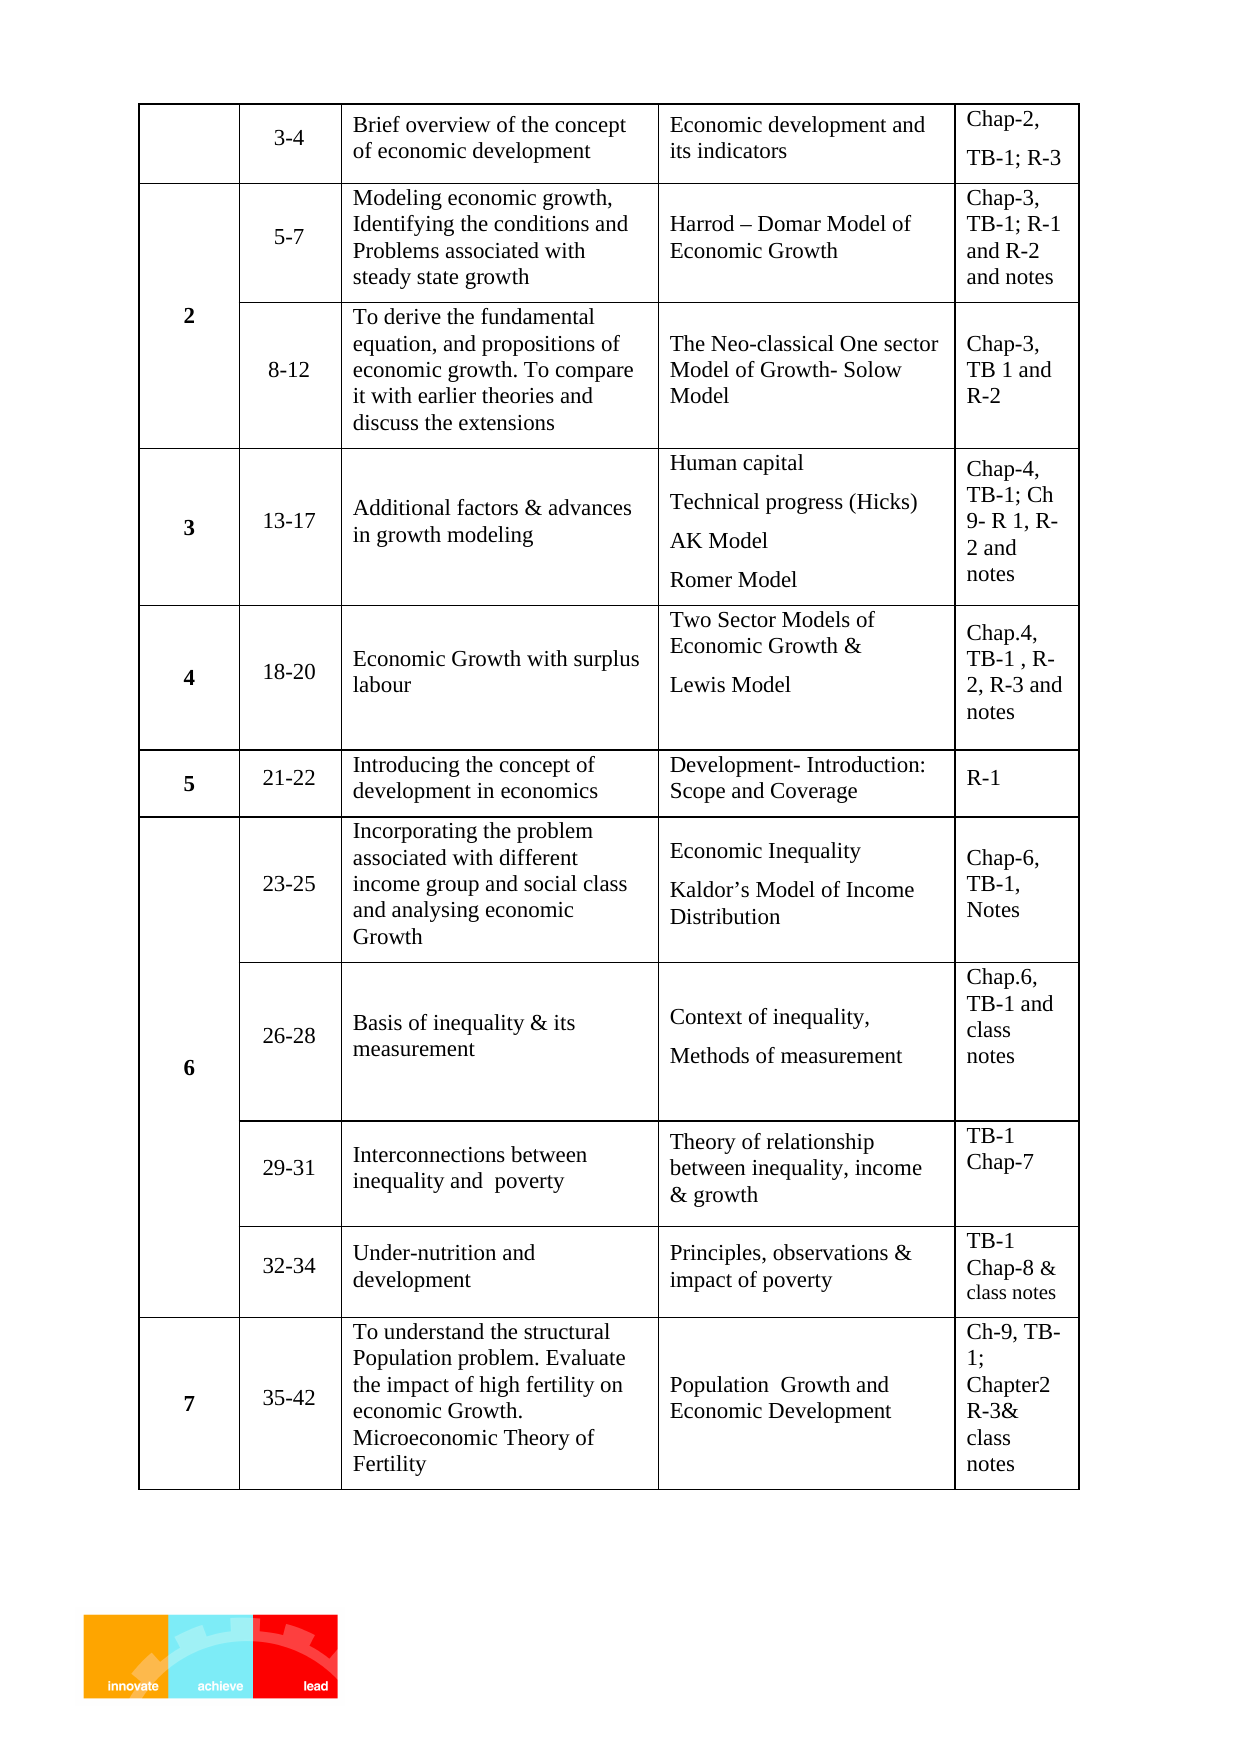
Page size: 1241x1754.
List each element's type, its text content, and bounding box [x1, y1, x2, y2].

table_cell Chap-6, TB-1, Notes [956, 818, 1078, 962]
table_cell Additional factors & advances in growth modeling [342, 449, 658, 605]
table_cell Under-nutrition and development [342, 1227, 658, 1317]
table_cell Economic Growth with surplus labour [342, 606, 658, 749]
table_cell 4 [140, 606, 239, 749]
table_cell 32-34 [240, 1227, 341, 1317]
table_cell 21-22 [240, 751, 341, 816]
table_cell 2 [140, 184, 239, 448]
table_cell Chap-2, TB-1; R-3 [956, 105, 1078, 182]
table_cell 23-25 [240, 818, 341, 962]
table_cell 35-42 [240, 1318, 341, 1489]
table_cell 26-28 [240, 963, 341, 1120]
table_cell Principles, observations & impact of poverty [659, 1227, 954, 1317]
table_cell Economic Inequality Kaldor’s Model of Income Distribution [659, 818, 954, 962]
table_cell The Neo-classical One sector Model of Growth- Solow Model [659, 303, 954, 448]
table_cell 13-17 [240, 449, 341, 605]
table_cell Brief overview of the concept of economic development [342, 105, 658, 182]
table_cell 18-20 [240, 606, 341, 749]
table_cell 3 [140, 449, 239, 605]
table_cell Chap-4, TB-1; Ch 9- R 1, R-2 and notes [956, 449, 1078, 605]
table_cell 5 [140, 751, 239, 816]
picture [75, 1607, 346, 1706]
table_cell 6 [140, 818, 239, 1317]
table_cell Modeling economic growth, Identifying the conditions and Problems associated with steady state growth [342, 184, 658, 302]
table_cell Chap-3, TB 1 and R-2 [956, 303, 1078, 448]
table_cell To derive the fundamental equation, and propositions of economic growth. To compare it with earlier theories and discuss the extensions [342, 303, 658, 448]
table_cell Incorporating the problem associated with different income group and social class and analysing economic Growth [342, 818, 658, 962]
table_cell Development- Introduction: Scope and Coverage [659, 751, 954, 816]
table_cell Introducing the concept of development in economics [342, 751, 658, 816]
table_cell Ch-9, TB-1; Chapter2 R-3& class notes [956, 1318, 1078, 1489]
table_cell Chap.4, TB-1 , R-2, R-3 and notes [956, 606, 1078, 749]
table_cell 5-7 [240, 184, 341, 302]
table_cell Harrod – Domar Model of Economic Growth [659, 184, 954, 302]
table_cell Context of inequality, Methods of measurement [659, 963, 954, 1120]
table_cell To understand the structural Population problem. Evaluate the impact of high fertility on economic Growth. Microeconomic Theory of Fertility [342, 1318, 658, 1489]
table_cell Economic development and its indicators [659, 105, 954, 182]
table_cell 7 [140, 1318, 239, 1489]
table_cell Theory of relationship between inequality, income & growth [659, 1122, 954, 1226]
table_cell Two Sector Models of Economic Growth & Lewis Model [659, 606, 954, 749]
table_cell 29-31 [240, 1122, 341, 1226]
table_cell 8-12 [240, 303, 341, 448]
table_cell Population Growth and Economic Development [659, 1318, 954, 1489]
table_cell Interconnections between inequality and poverty [342, 1122, 658, 1226]
table_cell R-1 [956, 751, 1078, 816]
table_cell 3-4 [240, 105, 341, 182]
table_cell Human capital Technical progress (Hicks) AK Model Romer Model [659, 449, 954, 605]
table_cell TB-1 Chap-8 & class notes [956, 1227, 1078, 1317]
table_cell Chap-3, TB-1; R-1 and R-2 and notes [956, 184, 1078, 302]
table_cell 1 [140, 105, 239, 182]
table_cell Basis of inequality & its measurement [342, 963, 658, 1120]
table_cell Chap.6, TB-1 and class notes [956, 963, 1078, 1120]
table_cell TB-1 Chap-7 [956, 1122, 1078, 1226]
